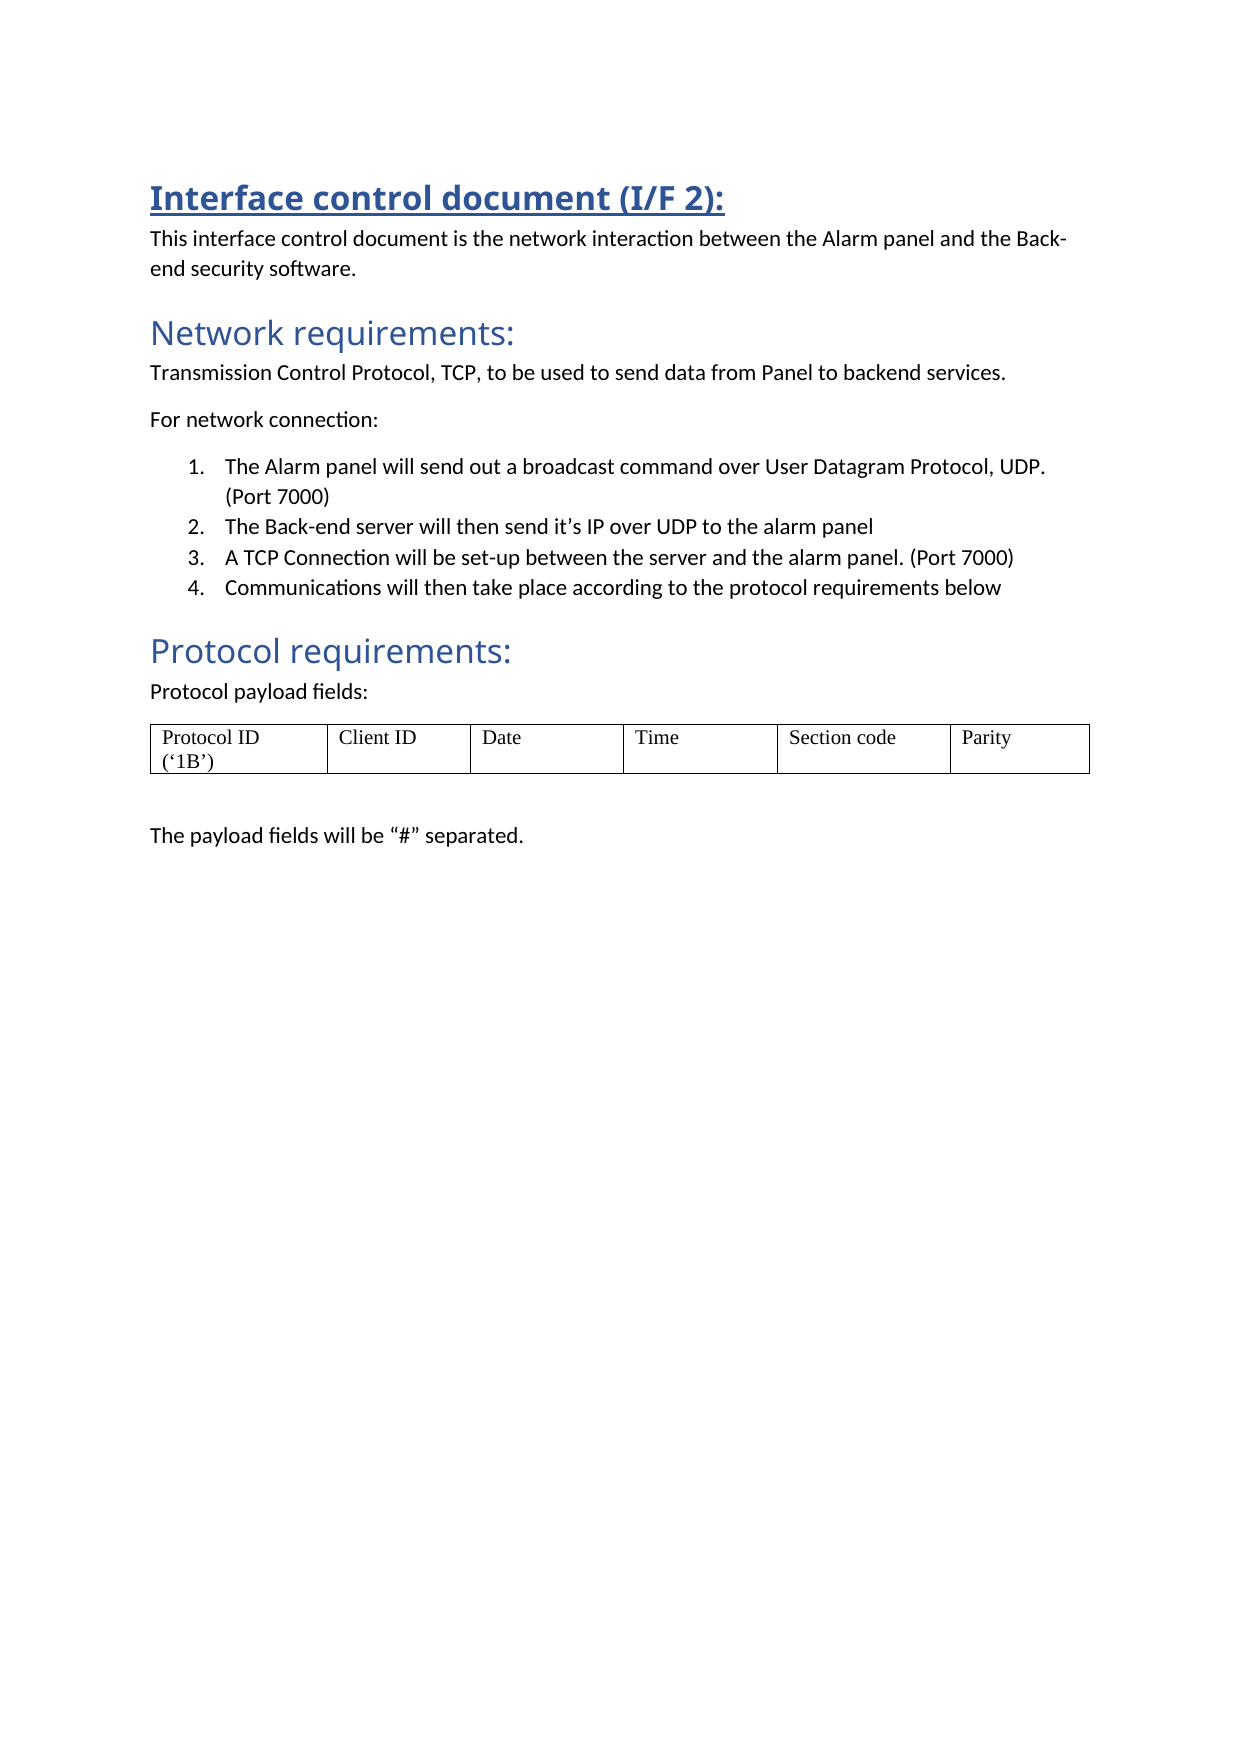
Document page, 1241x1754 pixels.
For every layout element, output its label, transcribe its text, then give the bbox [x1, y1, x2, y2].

list Communications will then take place according to the protocol requirements below [187, 573, 1090, 601]
text This interface control document is the network interaction between the Alarm panel and the Back-end security software. [150, 224, 1090, 282]
text Transmission Control Protocol, TCP, to be used to send data from Panel to backend services. [150, 358, 1090, 386]
subtitle Network requirements: [150, 309, 1090, 355]
text For network connection: [150, 405, 1090, 433]
table_header Parity [951, 725, 1089, 773]
table_header Client ID [328, 725, 470, 773]
table_header Section code [778, 725, 950, 773]
text The payload fields will be “#” separated. [150, 821, 1090, 849]
subtitle Interface control document (I/F 2): [150, 175, 1090, 220]
table_header Time [624, 725, 777, 773]
subtitle Protocol requirements: [150, 628, 1090, 673]
list A TCP Connection will be set-up between the server and the alarm panel. (Port 7000) [187, 543, 1090, 571]
list The Back-end server will then send it’s IP over UDP to the alarm panel [187, 512, 1090, 541]
list The Alarm panel will send out a broadcast command over User Datagram Protocol, UDP. (Port 7000) [187, 452, 1090, 510]
text Protocol payload fields: [150, 677, 1090, 705]
table_header Protocol ID (‘1B’) [151, 725, 327, 773]
table_header Date [471, 725, 623, 773]
